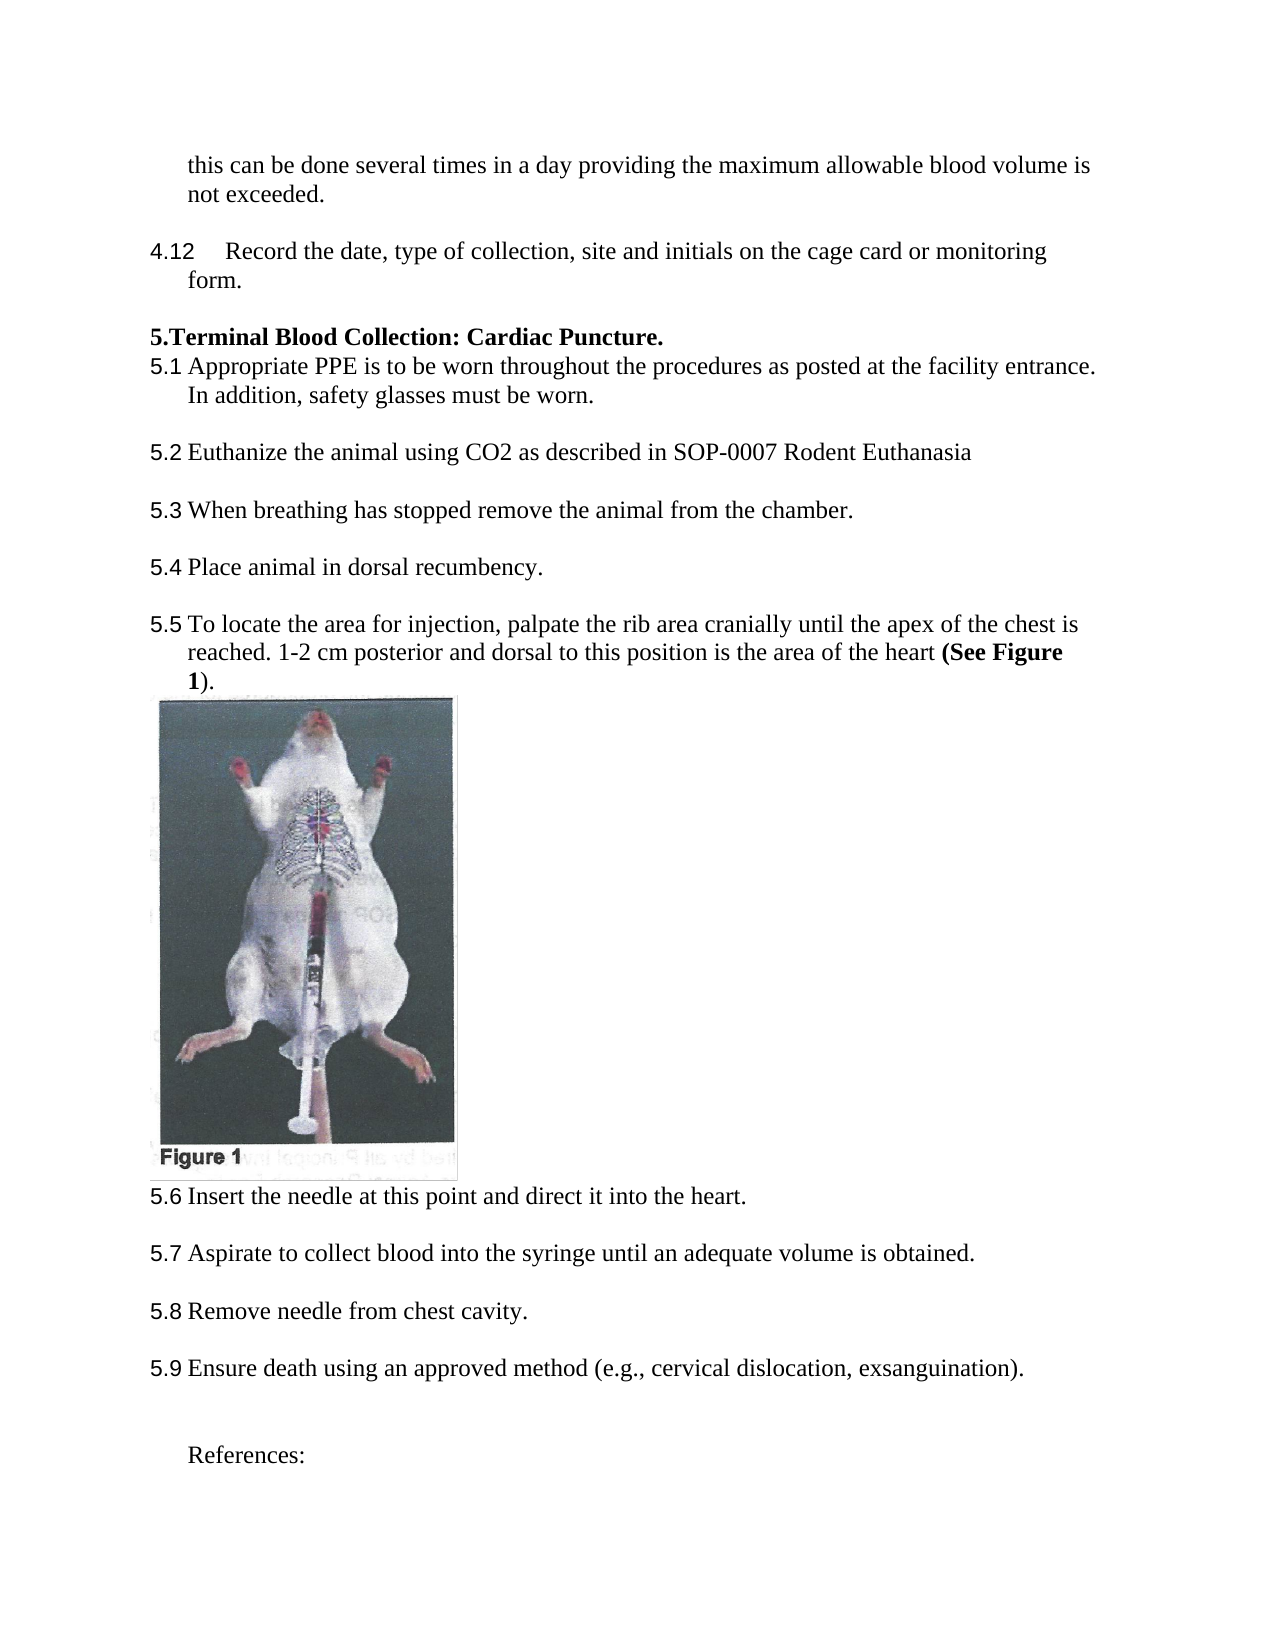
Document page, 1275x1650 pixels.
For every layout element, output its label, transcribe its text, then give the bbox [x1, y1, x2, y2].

text 5.Terminal Blood Collection: Cardiac Puncture. [150, 322, 1097, 351]
list Place animal in dorsal recumbency. [150, 552, 1097, 581]
list To locate the area for injection, palpate the rib area cranially until the apex of the chest is reached. 1-2 cm posterior and dorsal to this position is the area of the heart (See Figure 1). [150, 609, 1097, 695]
list Euthanize the animal using CO2 as described in SOP-0007 Rodent Euthanasia [150, 437, 1097, 466]
picture [150, 695, 458, 1181]
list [150, 150, 1097, 207]
list Remove needle from chest cavity. [150, 1296, 1097, 1325]
text References: [187, 1440, 1097, 1468]
list Insert the needle at this point and direct it into the heart. [150, 1181, 1097, 1210]
list Aspirate to collect blood into the syringe until an adequate volume is obtained. [150, 1238, 1097, 1267]
list When breathing has stopped remove the animal from the chamber. [150, 495, 1097, 524]
list Record the date, type of collection, site and initials on the cage card or monitoring form. [150, 236, 1097, 294]
list Ensure death using an approved method (e.g., cervical dislocation, exsanguination). [150, 1353, 1097, 1382]
list Appropriate PPE is to be worn throughout the procedures as posted at the facility entrance. In addition, safety glasses must be worn. [150, 351, 1097, 409]
